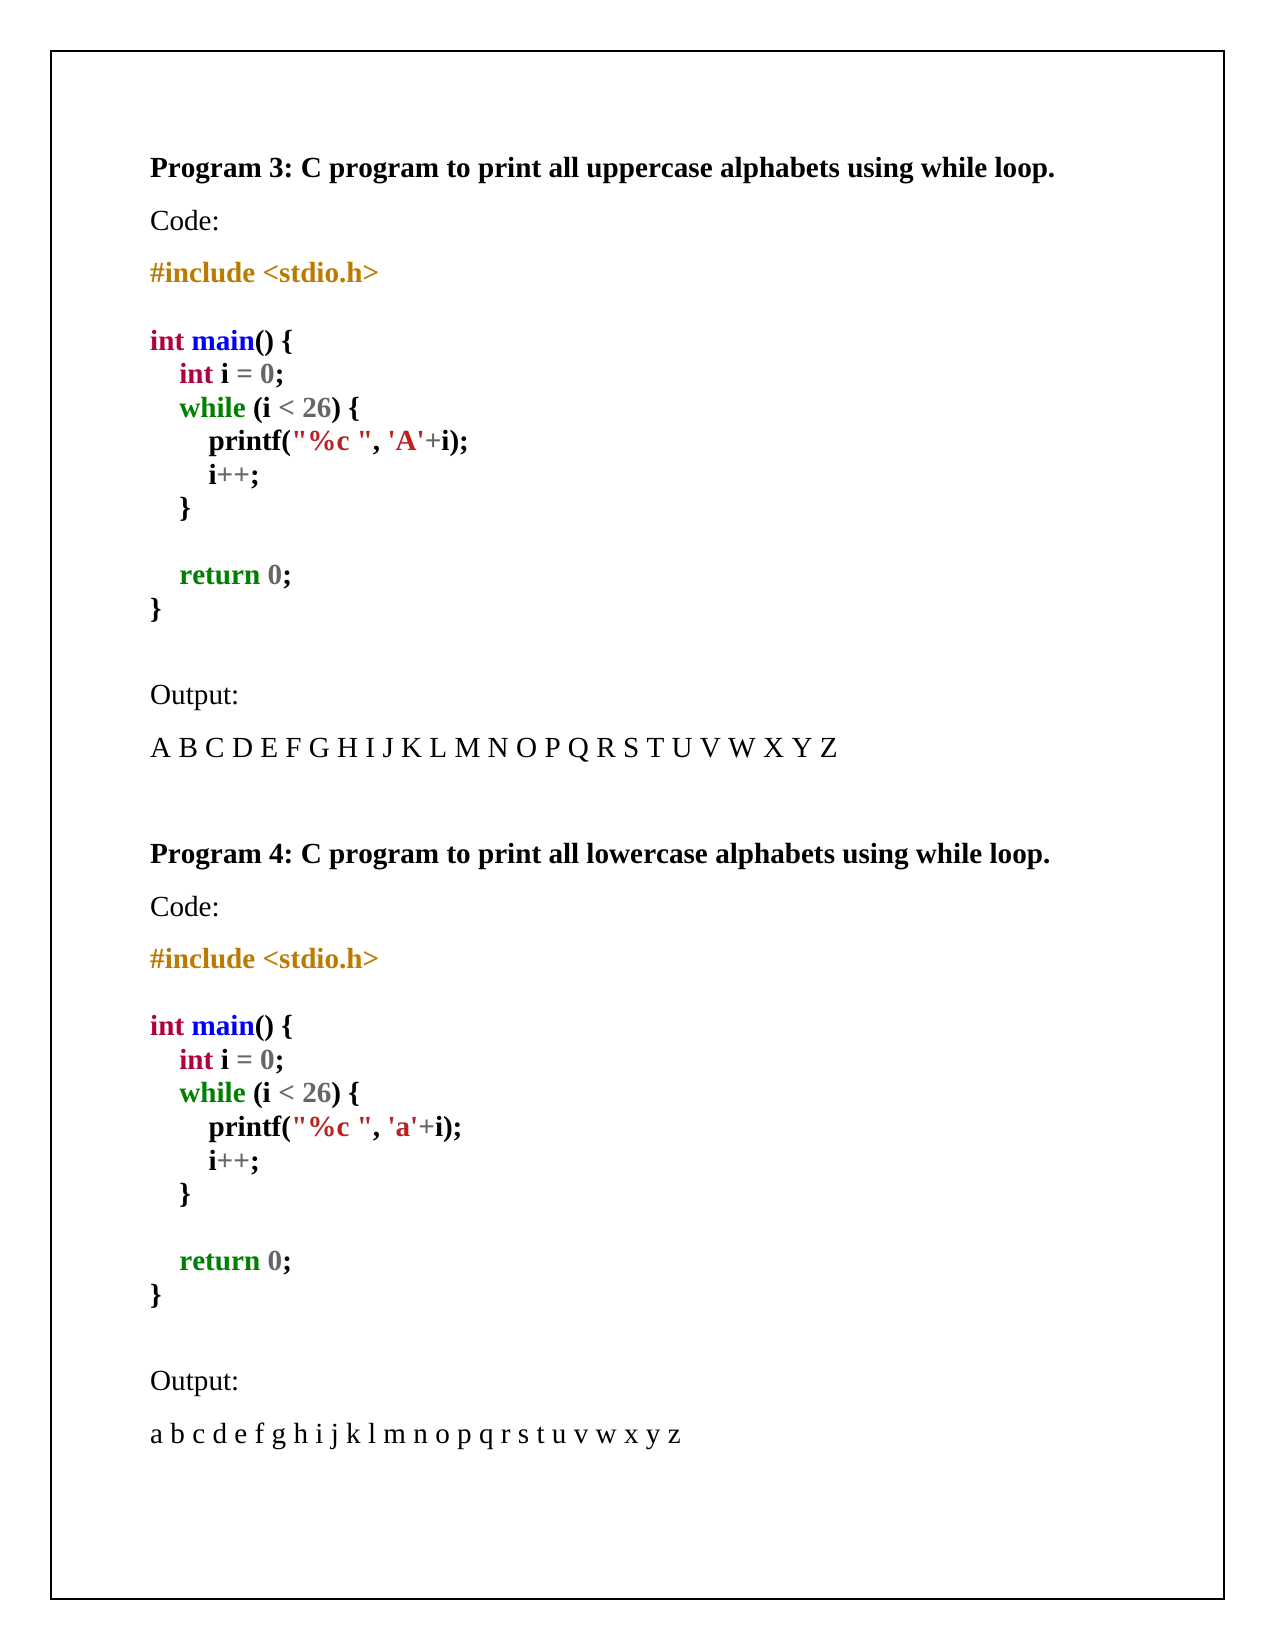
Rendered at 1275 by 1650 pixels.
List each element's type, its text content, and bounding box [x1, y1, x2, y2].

text a b c d e f g h i j k l m n o p q r s t u v w x y z [150, 1416, 1125, 1449]
text while (i < 26) { [150, 390, 1125, 423]
text Program 3: C program to print all uppercase alphabets using while loop. [150, 150, 1125, 183]
text A B C D E F G H I J K L M N O P Q R S T U V W X Y Z [150, 730, 1125, 764]
text int i = 0; [150, 1042, 1125, 1076]
text #include <stdio.h> [150, 256, 1125, 289]
text return 0; [150, 557, 1125, 591]
text i++; [150, 1143, 1125, 1176]
text Output: [150, 1363, 1125, 1397]
text Program 4: C program to print all lowercase alphabets using while loop. [150, 836, 1125, 869]
text Code: [150, 889, 1125, 922]
text Code: [150, 203, 1125, 236]
text int main() { [150, 323, 1125, 356]
text } [150, 591, 1125, 624]
text while (i < 26) { [150, 1076, 1125, 1109]
text } [150, 490, 1125, 524]
text #include <stdio.h> [150, 941, 1125, 975]
text int i = 0; [150, 356, 1125, 390]
text return 0; [150, 1243, 1125, 1277]
text } [150, 1277, 1125, 1310]
text printf("%c ", 'A'+i); [150, 423, 1125, 457]
text i++; [150, 457, 1125, 490]
text Output: [150, 677, 1125, 711]
text } [150, 1176, 1125, 1210]
text printf("%c ", 'a'+i); [150, 1109, 1125, 1143]
text int main() { [150, 1008, 1125, 1042]
